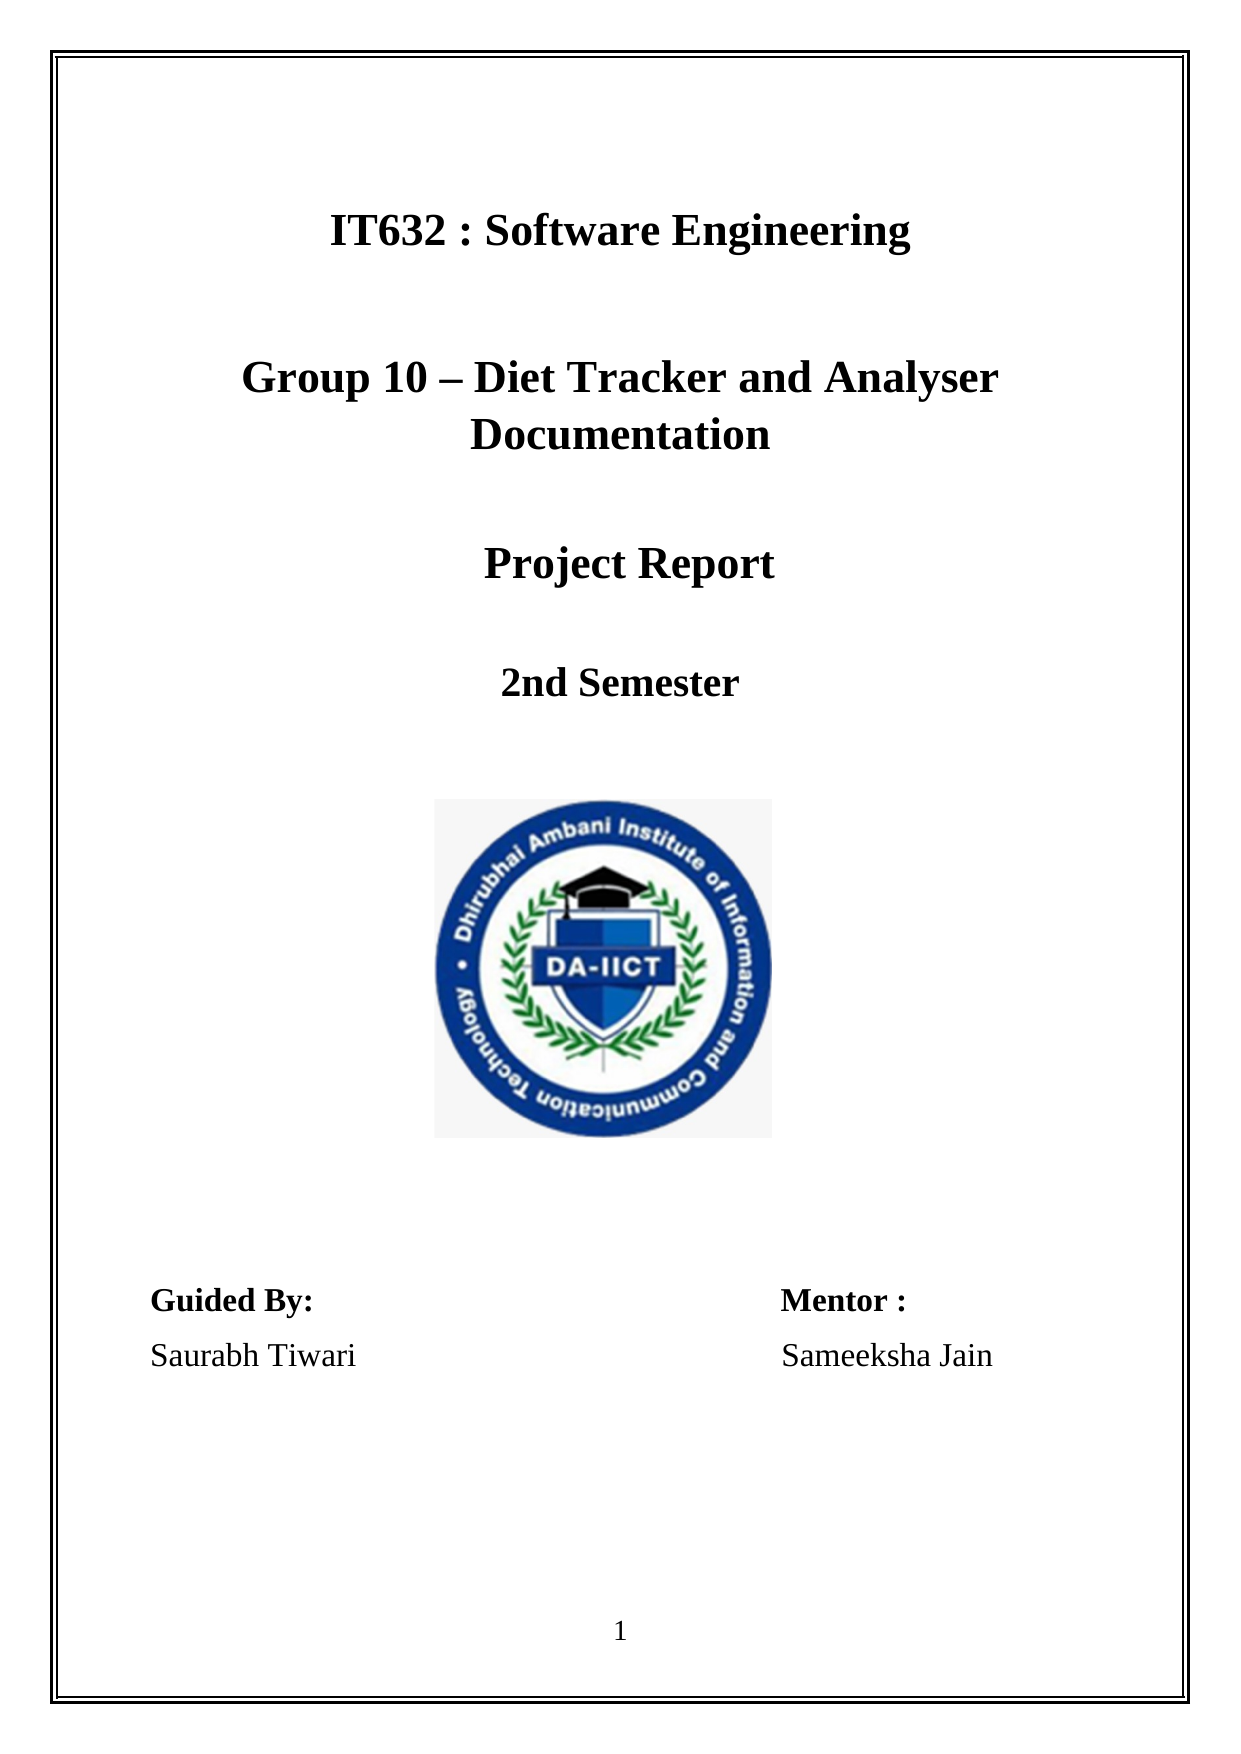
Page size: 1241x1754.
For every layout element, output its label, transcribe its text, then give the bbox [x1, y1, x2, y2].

text Saurabh Tiwari Sameeksha Jain [150, 1336, 1009, 1374]
text 2nd Semester [150, 657, 1090, 705]
text IT632 : Software Engineering [150, 203, 1090, 256]
picture [434, 799, 772, 1138]
text Group 10 – Diet Tracker and Analyser Documentation [150, 350, 1090, 459]
text Project Report [150, 535, 1109, 588]
text Guided By: Mentor : [150, 1281, 1009, 1319]
